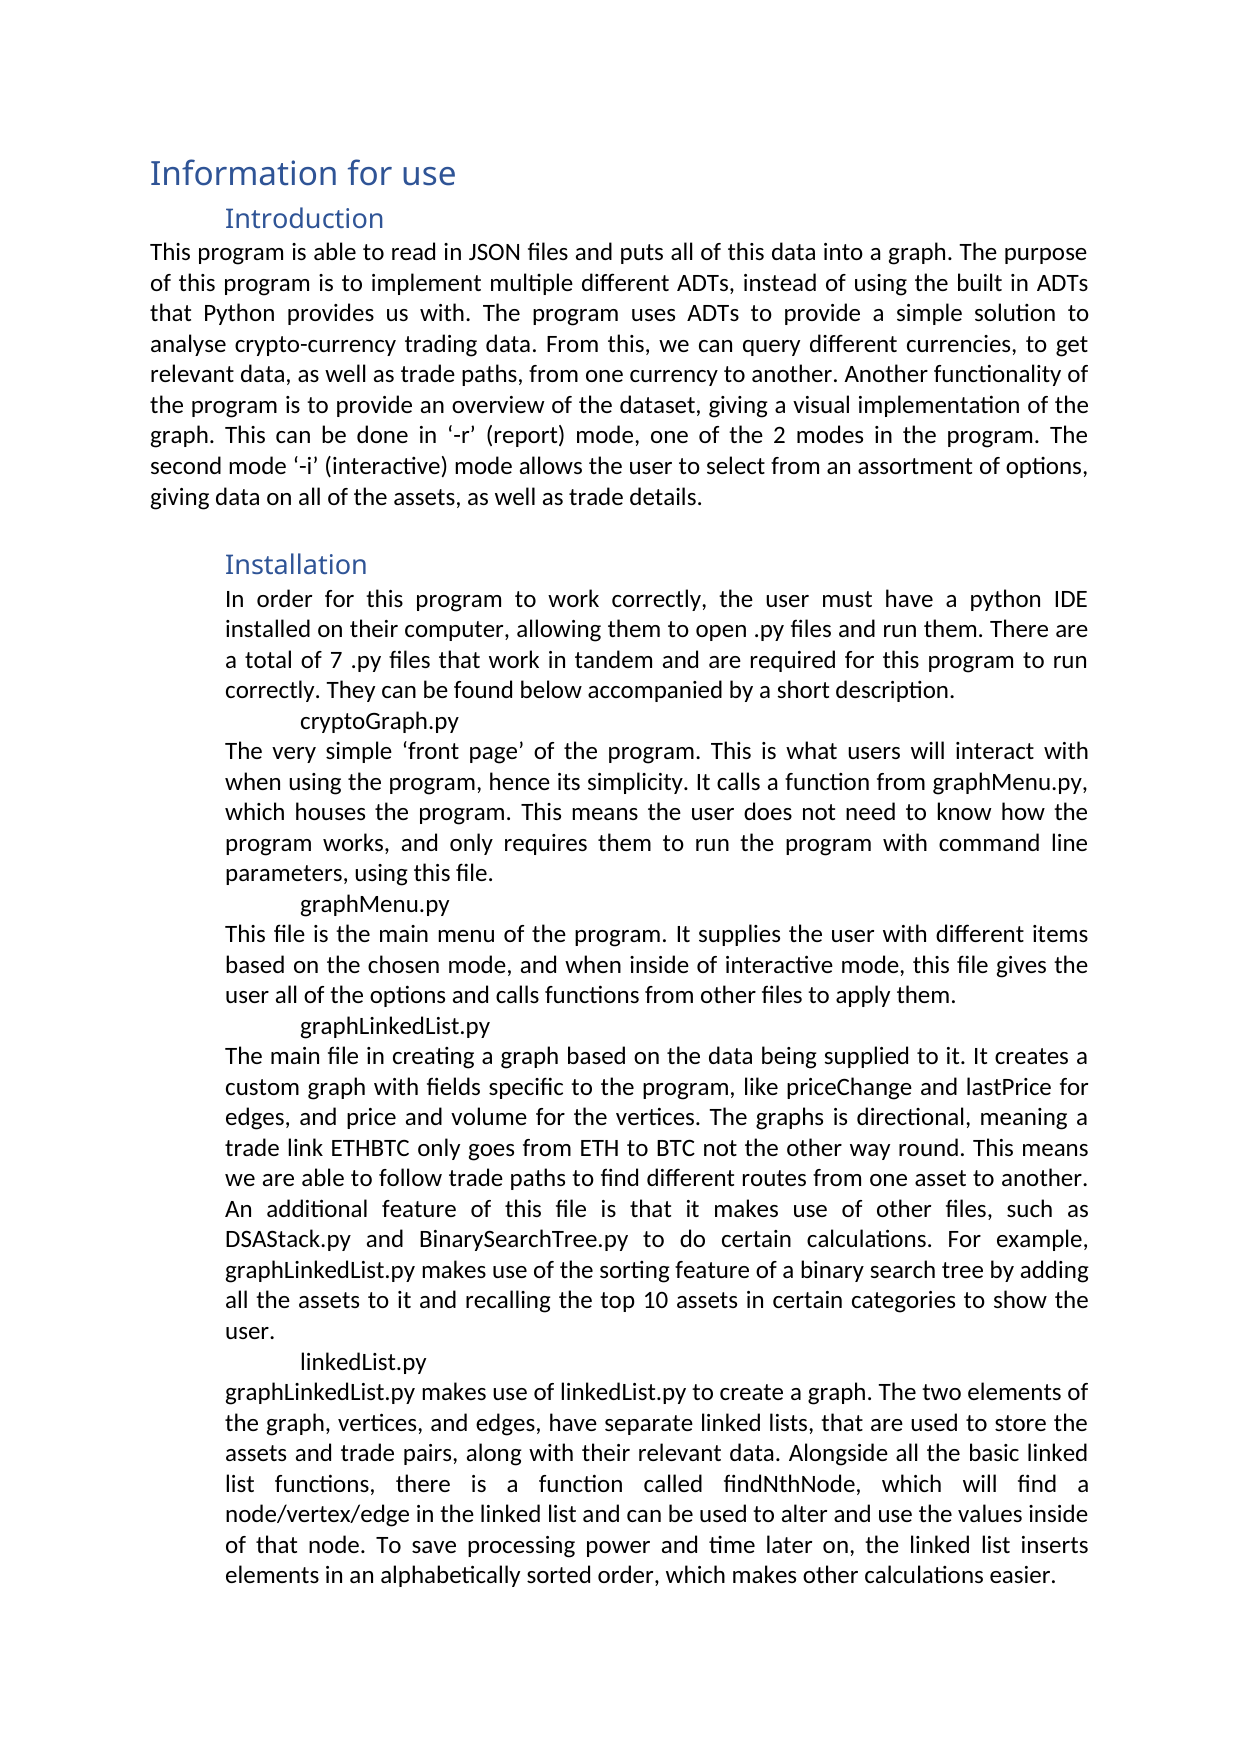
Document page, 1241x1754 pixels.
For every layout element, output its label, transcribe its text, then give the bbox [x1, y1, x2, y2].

text cryptoGraph.py [225, 705, 1090, 735]
text This program is able to read in JSON files and puts all of this data into a graph. The purpose of this program is to implement multiple different ADTs, instead of using the built in ADTs that Python provides us with. The program uses ADTs to provide a simple solution to analyse crypto-currency trading data. From this, we can query different currencies, to get relevant data, as well as trade paths, from one currency to another. Another functionality of the program is to provide an overview of the dataset, giving a visual implementation of the graph. This can be done in ‘-r’ (report) mode, one of the 2 modes in the program. The second mode ‘-i’ (interactive) mode allows the user to select from an assortment of options, giving data on all of the assets, as well as trade details. [150, 236, 1090, 511]
subtitle Introduction [150, 199, 1090, 236]
text graphMenu.py [225, 888, 1090, 918]
subtitle Information for use [150, 150, 1090, 195]
text linkedList.py [225, 1346, 1090, 1376]
text This file is the main menu of the program. It supplies the user with different items based on the chosen mode, and when inside of interactive mode, this file gives the user all of the options and calls functions from other files to apply them. [225, 918, 1090, 1010]
text The main file in creating a graph based on the data being supplied to it. It creates a custom graph with fields specific to the program, like priceChange and lastPrice for edges, and price and volume for the vertices. The graphs is directional, meaning a trade link ETHBTC only goes from ETH to BTC not the other way round. This means we are able to follow trade paths to find different routes from one asset to another. An additional feature of this file is that it makes use of other files, such as DSAStack.py and BinarySearchTree.py to do certain calculations. For example, graphLinkedList.py makes use of the sorting feature of a binary search tree by adding all the assets to it and recalling the top 10 assets in certain categories to show the user. [225, 1041, 1090, 1346]
subtitle Installation [150, 546, 1090, 583]
text graphLinkedList.py makes use of linkedList.py to create a graph. The two elements of the graph, vertices, and edges, have separate linked lists, that are used to store the assets and trade pairs, along with their relevant data. Alongside all the basic linked list functions, there is a function called findNthNode, which will find a node/vertex/edge in the linked list and can be used to alter and use the values inside of that node. To save processing power and time later on, the linked list inserts elements in an alphabetically sorted order, which makes other calculations easier. [225, 1376, 1090, 1590]
text In order for this program to work correctly, the user must have a python IDE installed on their computer, allowing them to open .py files and run them. There are a total of 7 .py files that work in tandem and are required for this program to run correctly. They can be found below accompanied by a short description. [225, 583, 1090, 705]
text graphLinkedList.py [225, 1010, 1090, 1041]
text The very simple ‘front page’ of the program. This is what users will interact with when using the program, hence its simplicity. It calls a function from graphMenu.py, which houses the program. This means the user does not need to know how the program works, and only requires them to run the program with command line parameters, using this file. [225, 735, 1090, 888]
